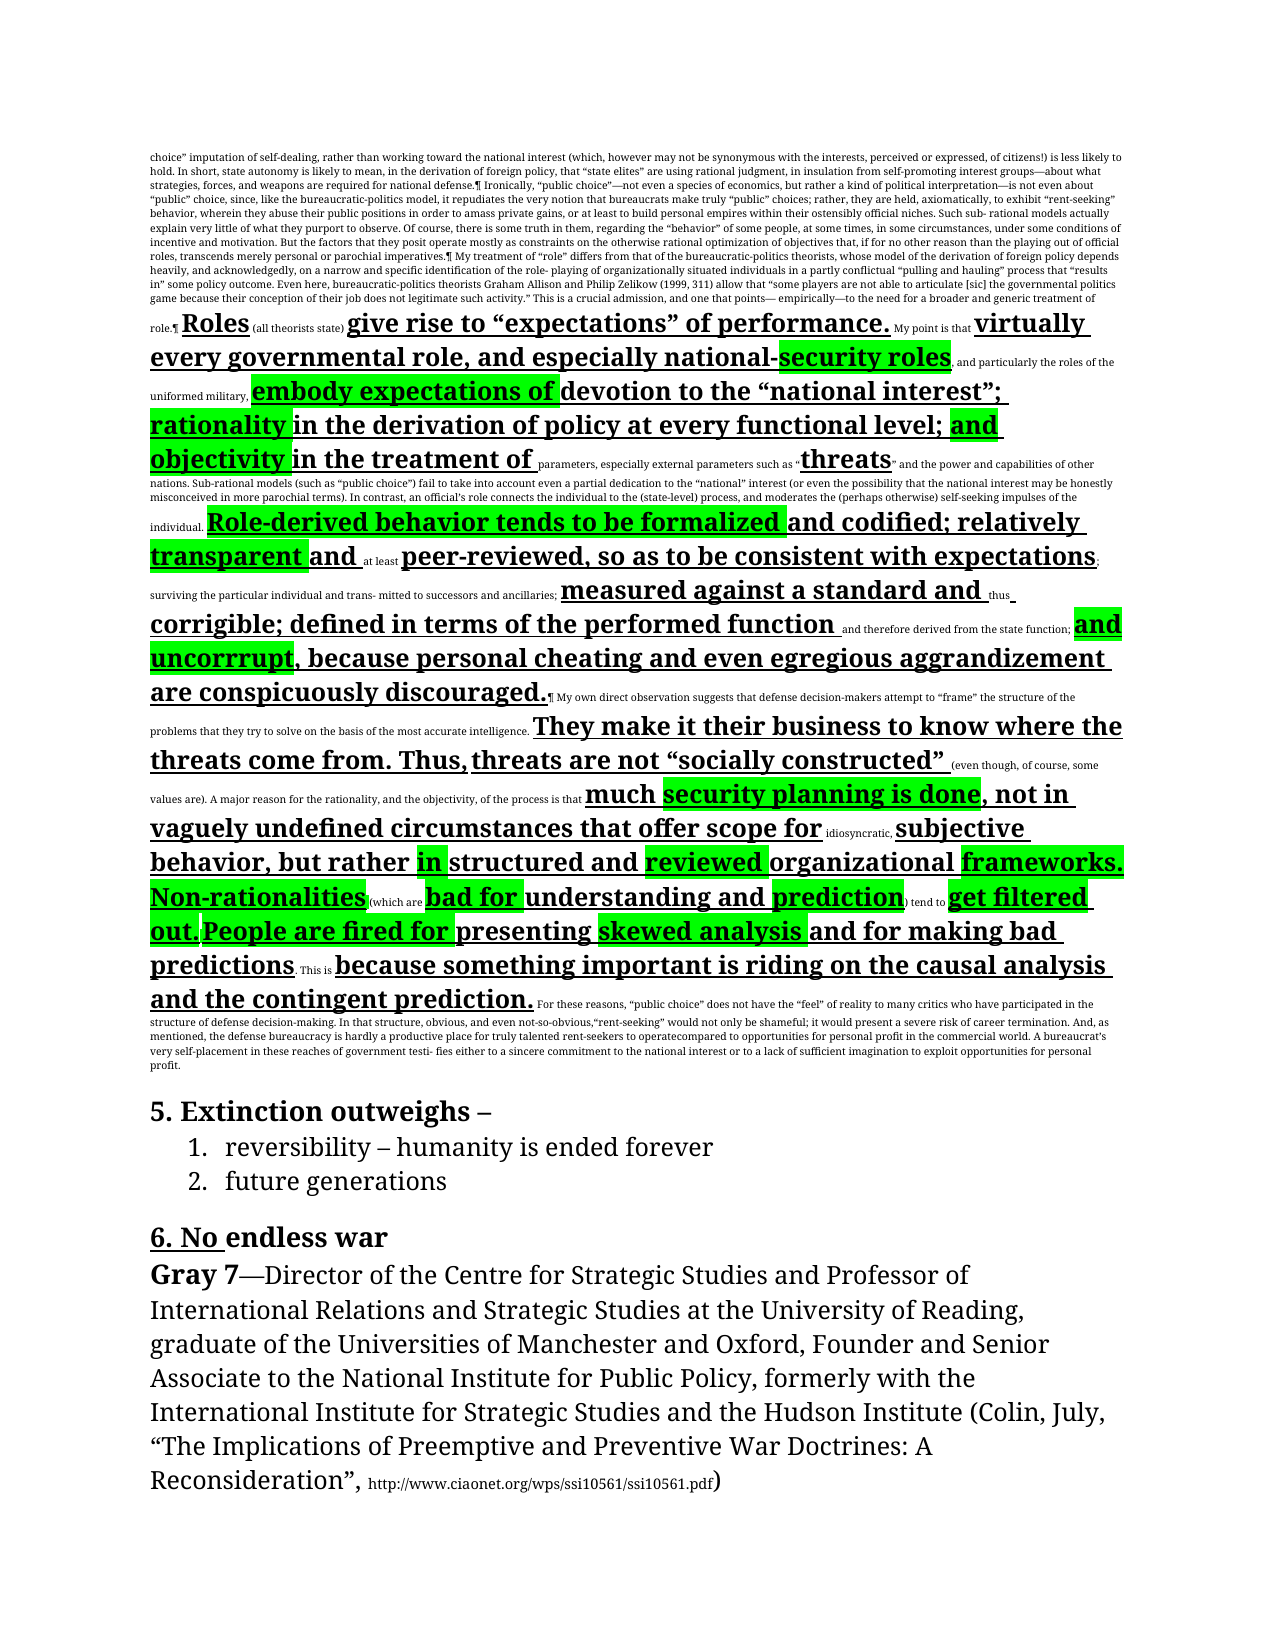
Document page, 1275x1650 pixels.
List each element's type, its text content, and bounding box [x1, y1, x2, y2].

text Gray 7—Director of the Centre for Strategic Studies and Professor of International Relations and Strategic Studies at the University of Reading, graduate of the Universities of Manchester and Oxford, Founder and Senior Associate to the National Institute for Public Policy, formerly with the International Institute for Strategic Studies and the Hudson Institute (Colin, July, “The Implications of Preemptive and Preventive War Doctrines: A Reconsideration”, http://www.ciaonet.org/wps/ssi10561/ssi10561.pdf) [150, 1256, 1125, 1497]
subtitle 6. No endless war [150, 1219, 1125, 1256]
subtitle 5. Extinction outweighs – [150, 1093, 1125, 1130]
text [150, 150, 1125, 1072]
list future generations [187, 1164, 1125, 1198]
list reversibility – humanity is ended forever [187, 1130, 1125, 1164]
